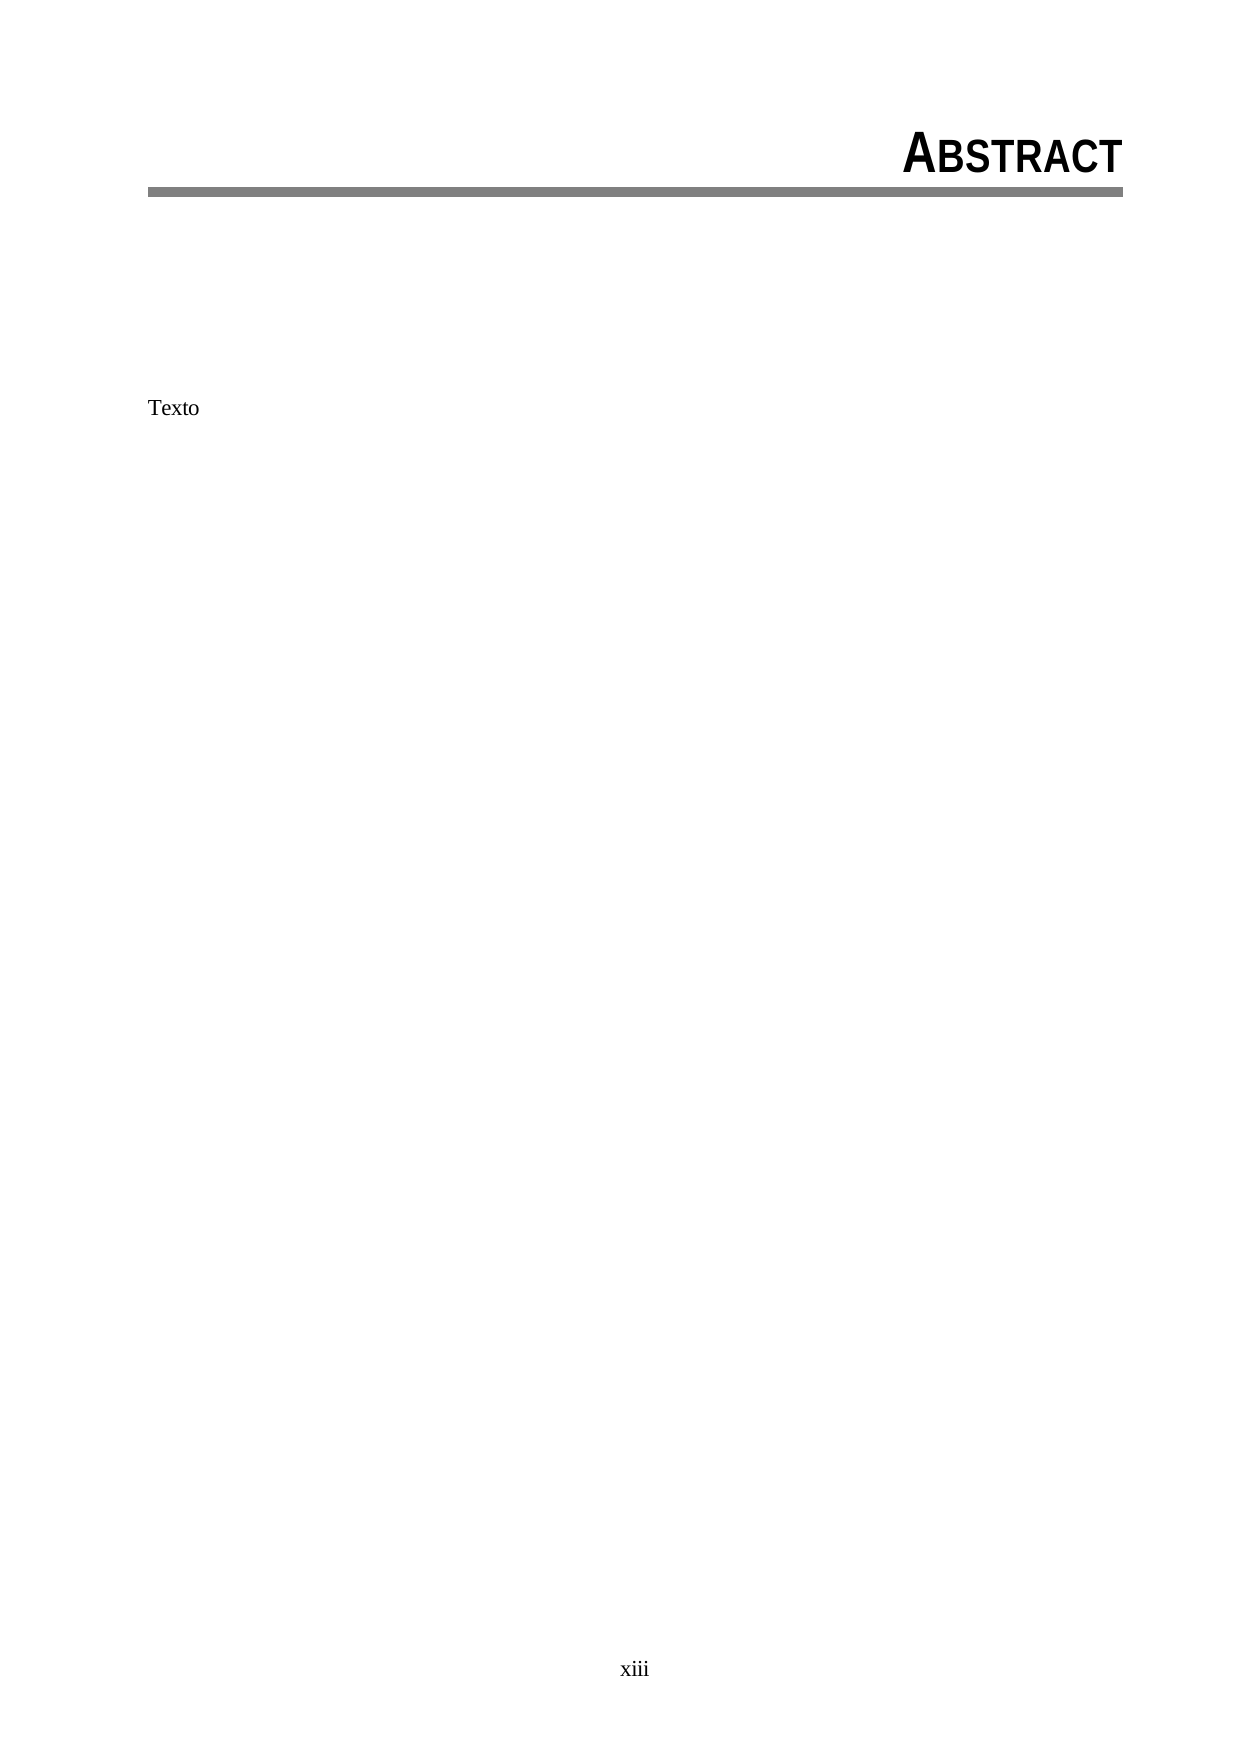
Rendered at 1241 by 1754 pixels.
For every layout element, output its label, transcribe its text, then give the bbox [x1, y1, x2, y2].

text Texto [148, 393, 1122, 420]
text Abstract [148, 118, 1123, 187]
